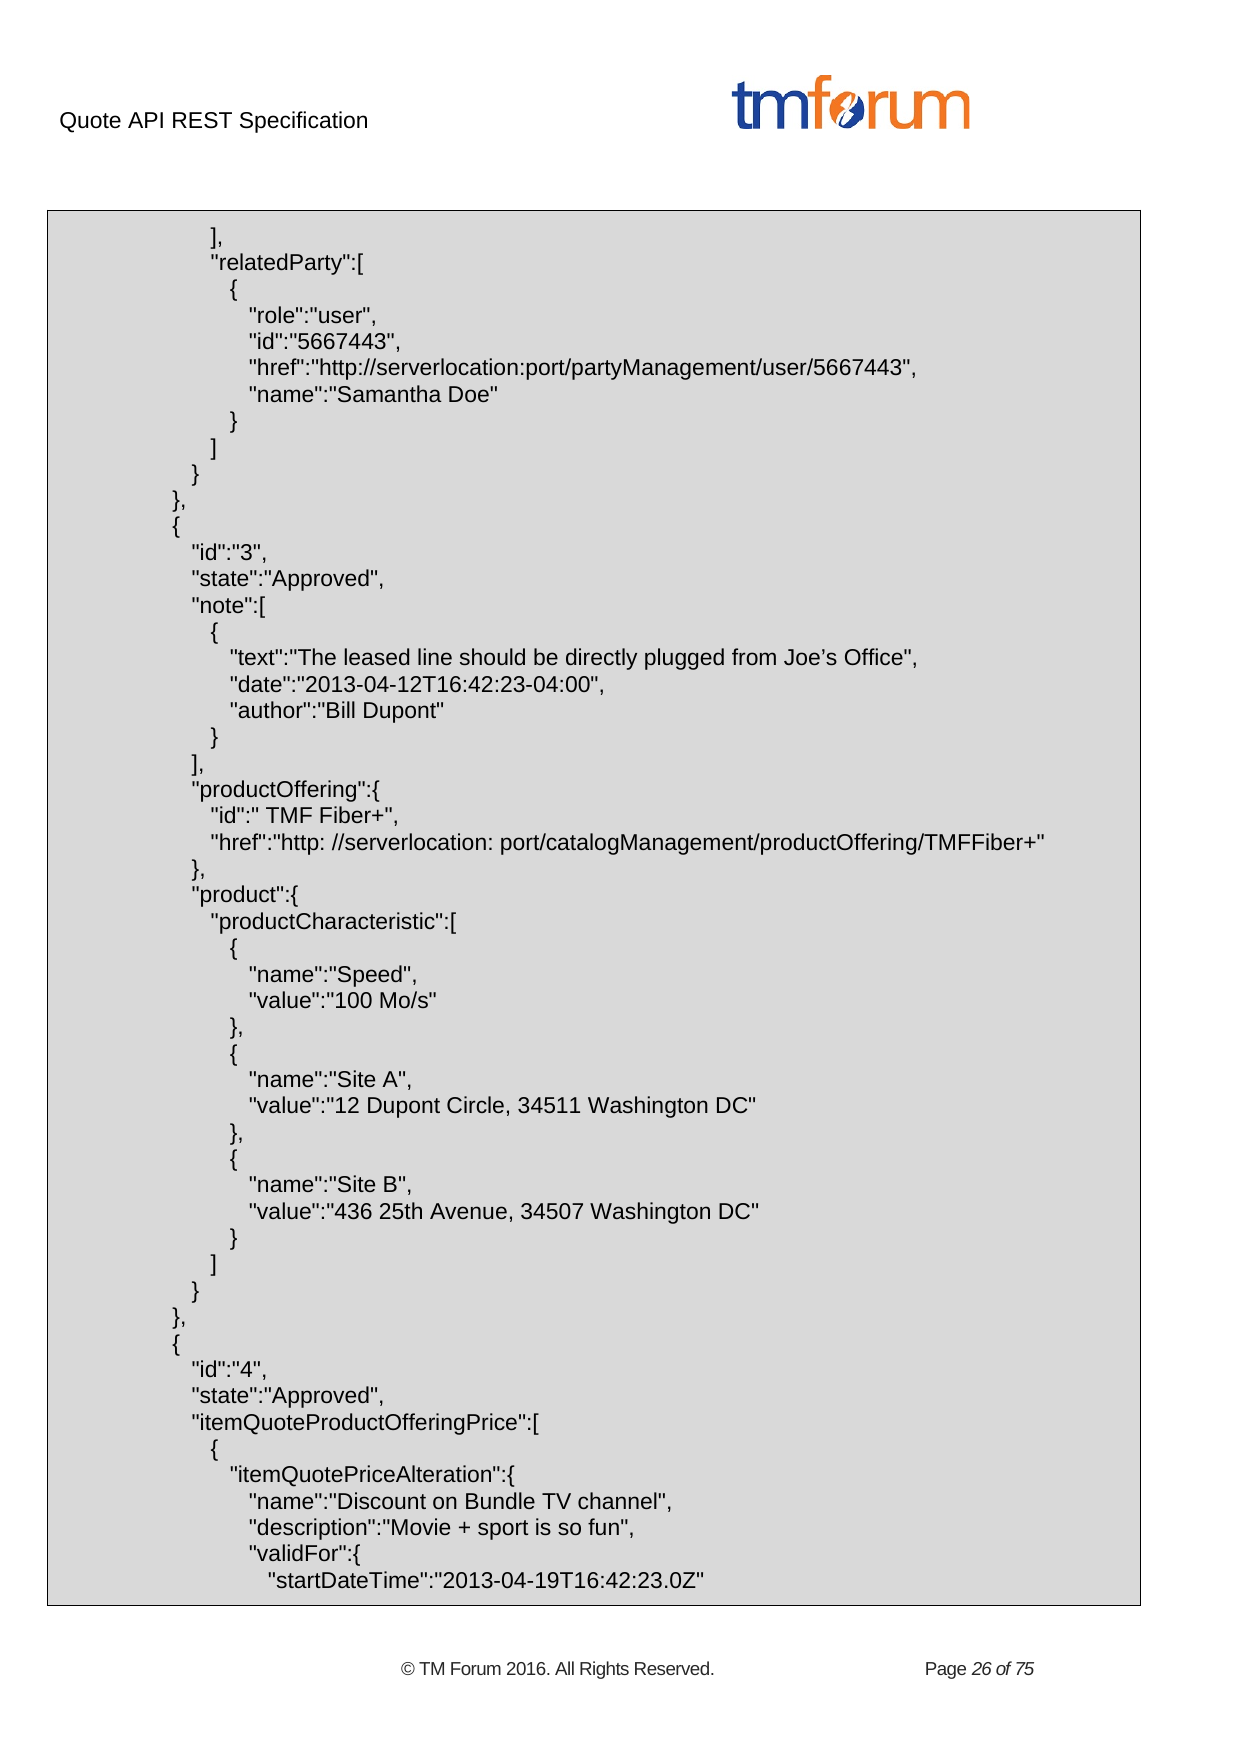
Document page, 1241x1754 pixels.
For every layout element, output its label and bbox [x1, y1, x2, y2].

picture [731, 75, 970, 129]
table_header [48, 211, 1140, 1605]
